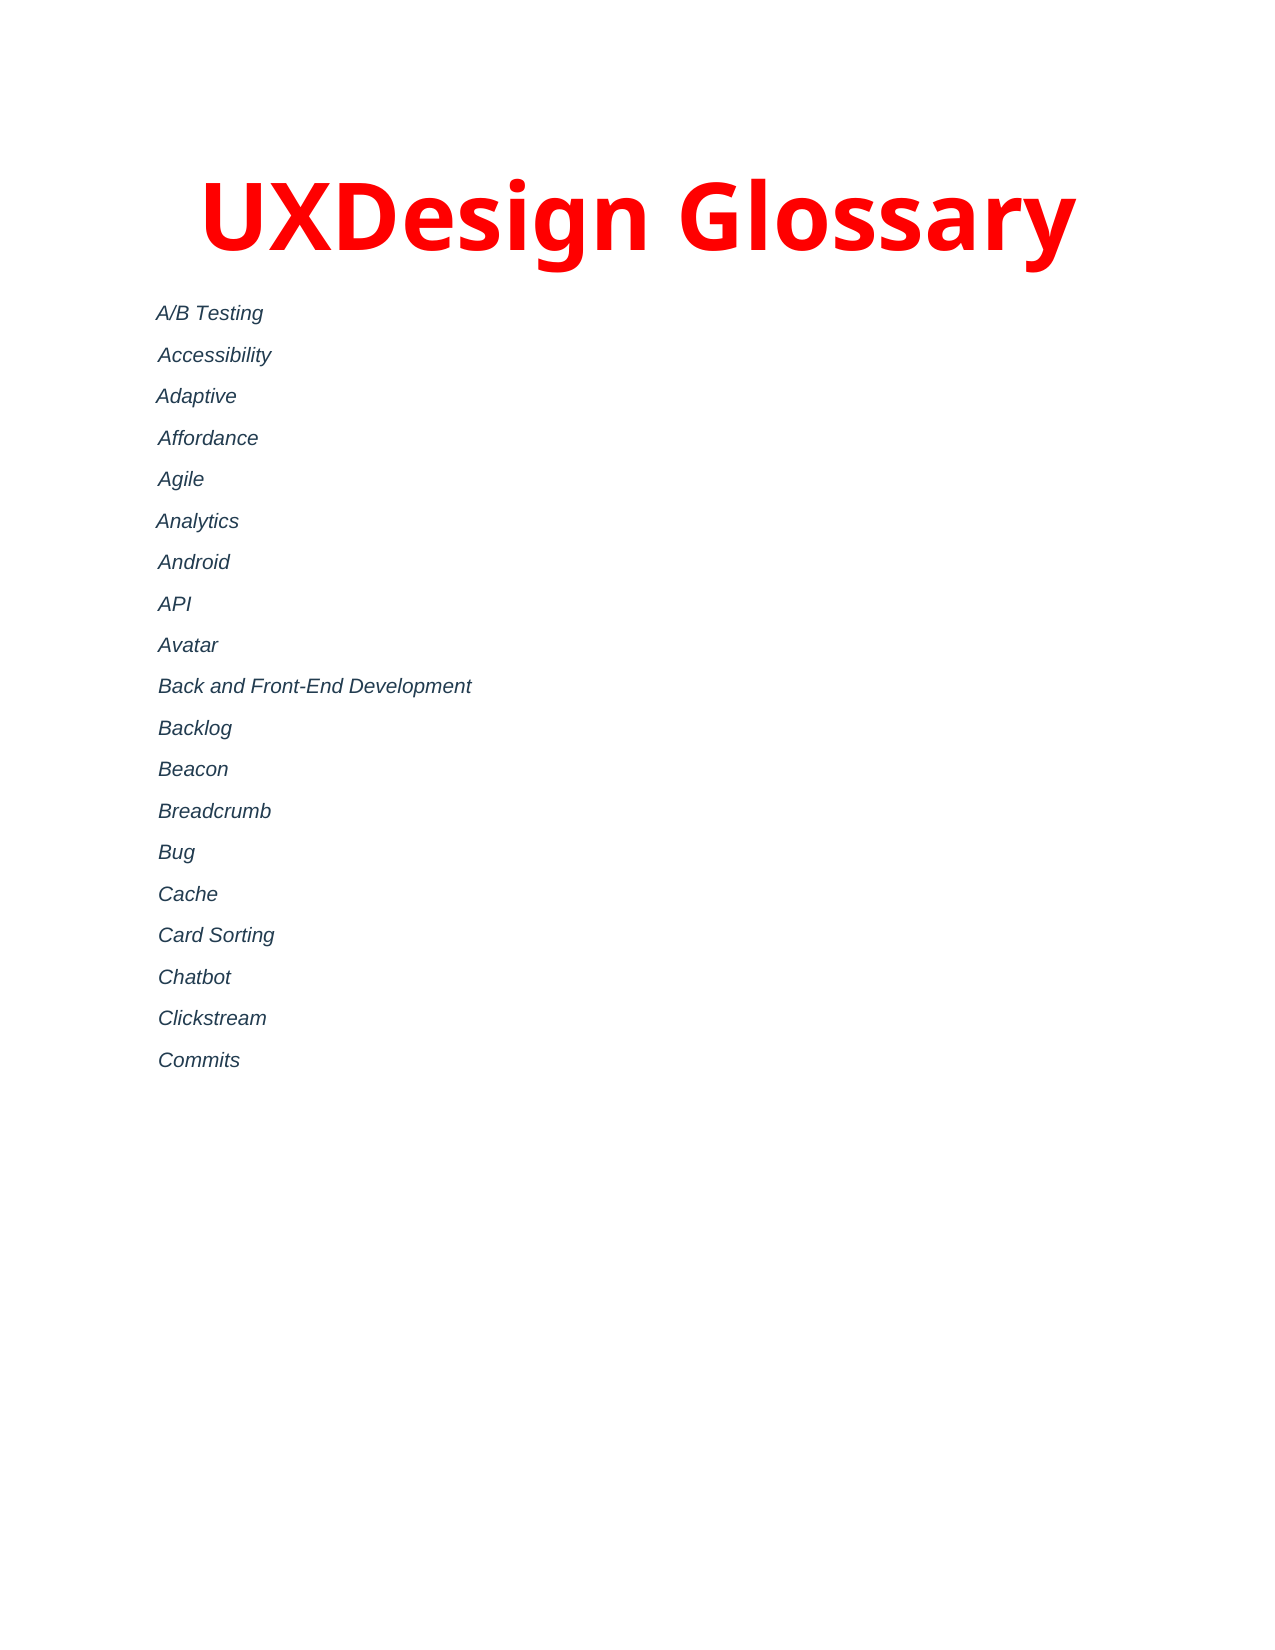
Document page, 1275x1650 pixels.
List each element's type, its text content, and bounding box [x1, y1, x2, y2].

subtitle Breadcrumb [150, 799, 1125, 823]
subtitle Commits [150, 1047, 1125, 1071]
subtitle Android [150, 550, 1125, 574]
subtitle A/B Testing [150, 301, 1125, 325]
subtitle Agile [150, 467, 1125, 491]
subtitle Backlog [150, 716, 1125, 740]
subtitle Chatbot [150, 964, 1125, 988]
subtitle Avatar [150, 633, 1125, 657]
subtitle Analytics [150, 508, 1125, 532]
subtitle Card Sorting [150, 923, 1125, 947]
subtitle Accessibility [150, 343, 1125, 367]
subtitle Beacon [150, 757, 1125, 781]
subtitle API [150, 591, 1125, 615]
subtitle Back and Front-End Development [150, 674, 1125, 698]
subtitle Bug [150, 840, 1125, 864]
subtitle Cache [150, 882, 1125, 906]
subtitle Affordance [150, 426, 1125, 449]
text UXDesign Glossary [150, 150, 1125, 278]
subtitle Clickstream [150, 1006, 1125, 1030]
subtitle Adaptive [150, 384, 1125, 408]
